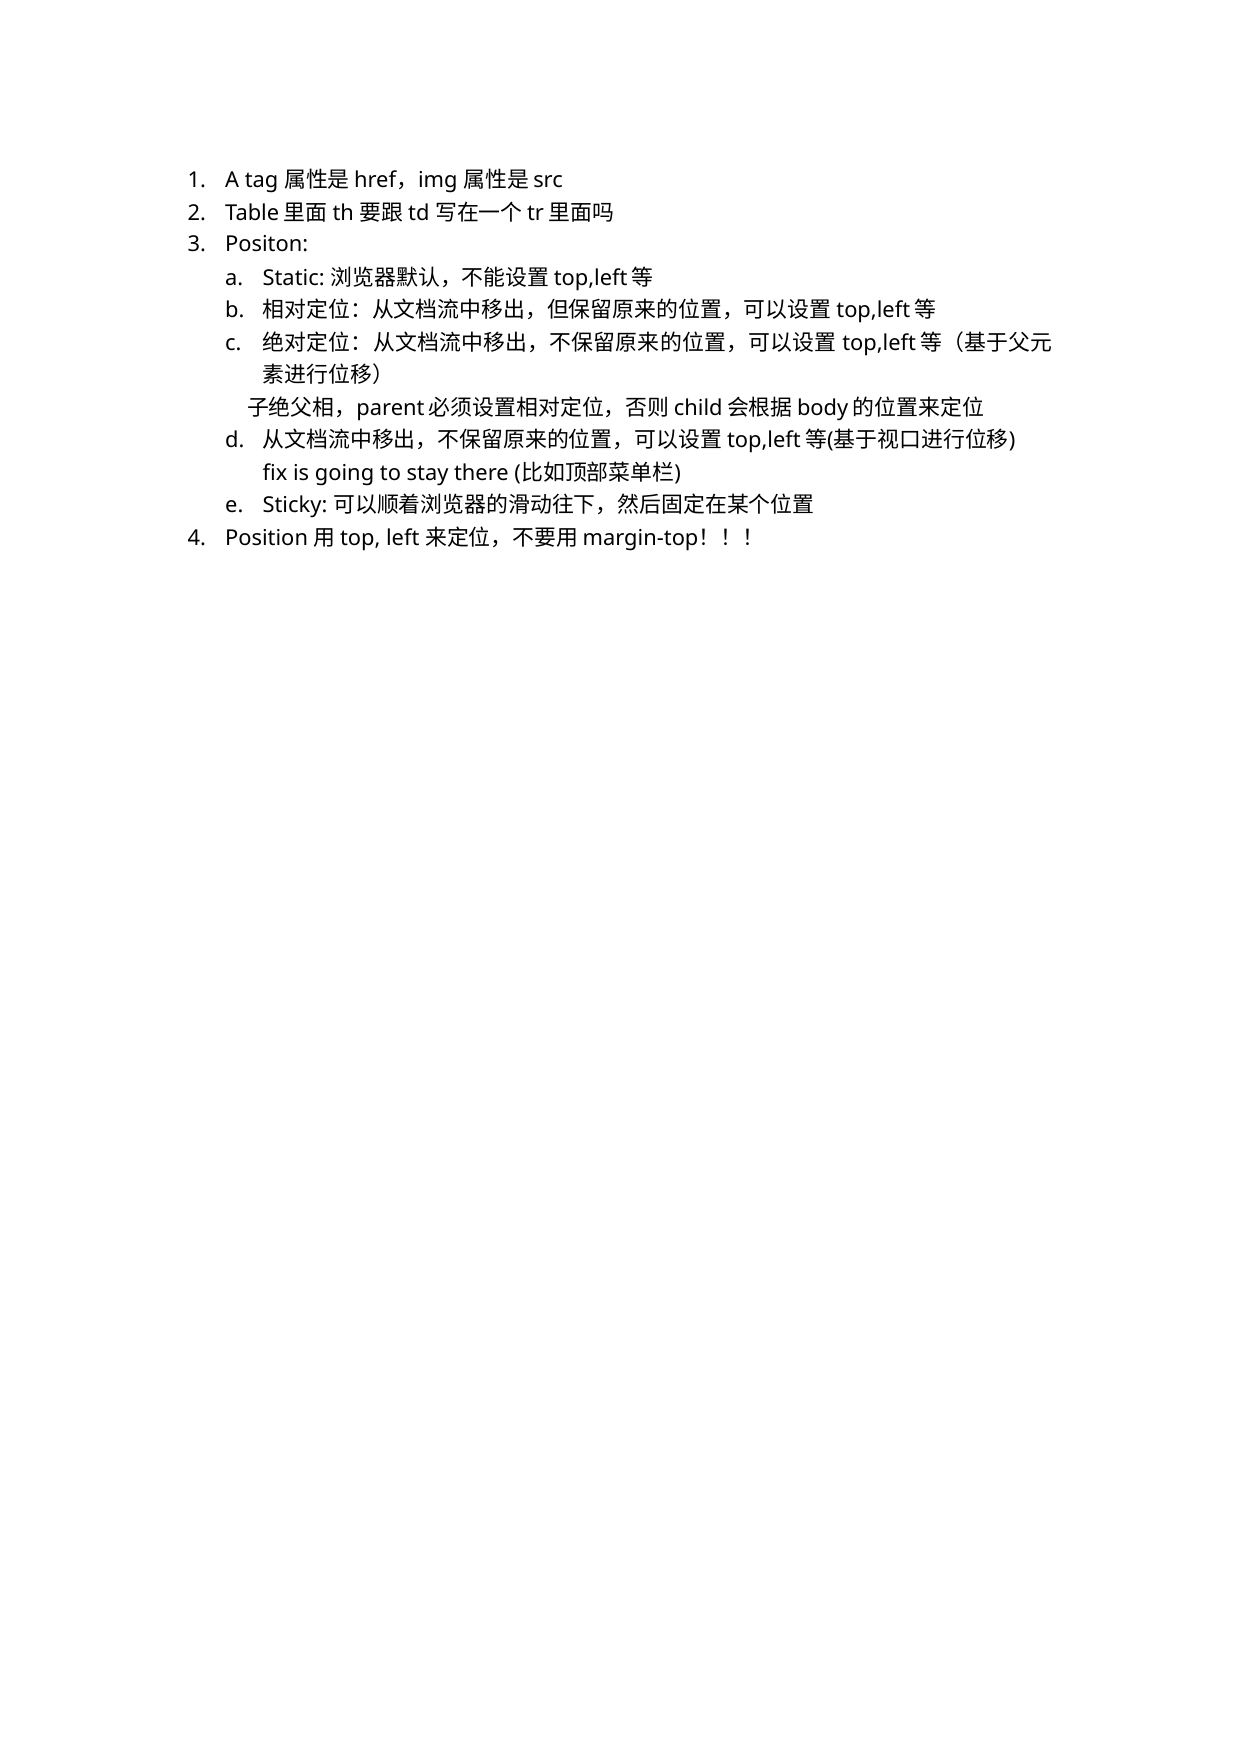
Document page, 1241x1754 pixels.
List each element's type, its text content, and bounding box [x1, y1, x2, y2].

list A tag 属性是href，img 属性是src [187, 162, 1053, 194]
list Sticky: 可以顺着浏览器的滑动往下，然后固定在某个位置 [225, 487, 1053, 519]
list Position 用top, left 来定位，不要用margin-top！！！ [187, 519, 1053, 552]
list 从文档流中移出，不保留原来的位置，可以设置 top,left等(基于视口进行位移) [225, 422, 1053, 454]
list 子绝父相，parent必须设置相对定位，否则child会根据body的位置来定位 [225, 389, 1053, 422]
list 相对定位：从文档流中移出，但保留原来的位置，可以设置 top,left等 [225, 292, 1053, 324]
list 绝对定位：从文档流中移出，不保留原来的位置，可以设置 top,left等（基于父元素进行位移） [225, 324, 1053, 389]
list Static: 浏览器默认，不能设置top,left等 [225, 259, 1053, 292]
list Positon: [187, 227, 1053, 259]
list Table里面 th 要跟 td 写在一个tr里面吗 [187, 194, 1053, 227]
list fix is going to stay there (比如顶部菜单栏) [262, 454, 1053, 487]
